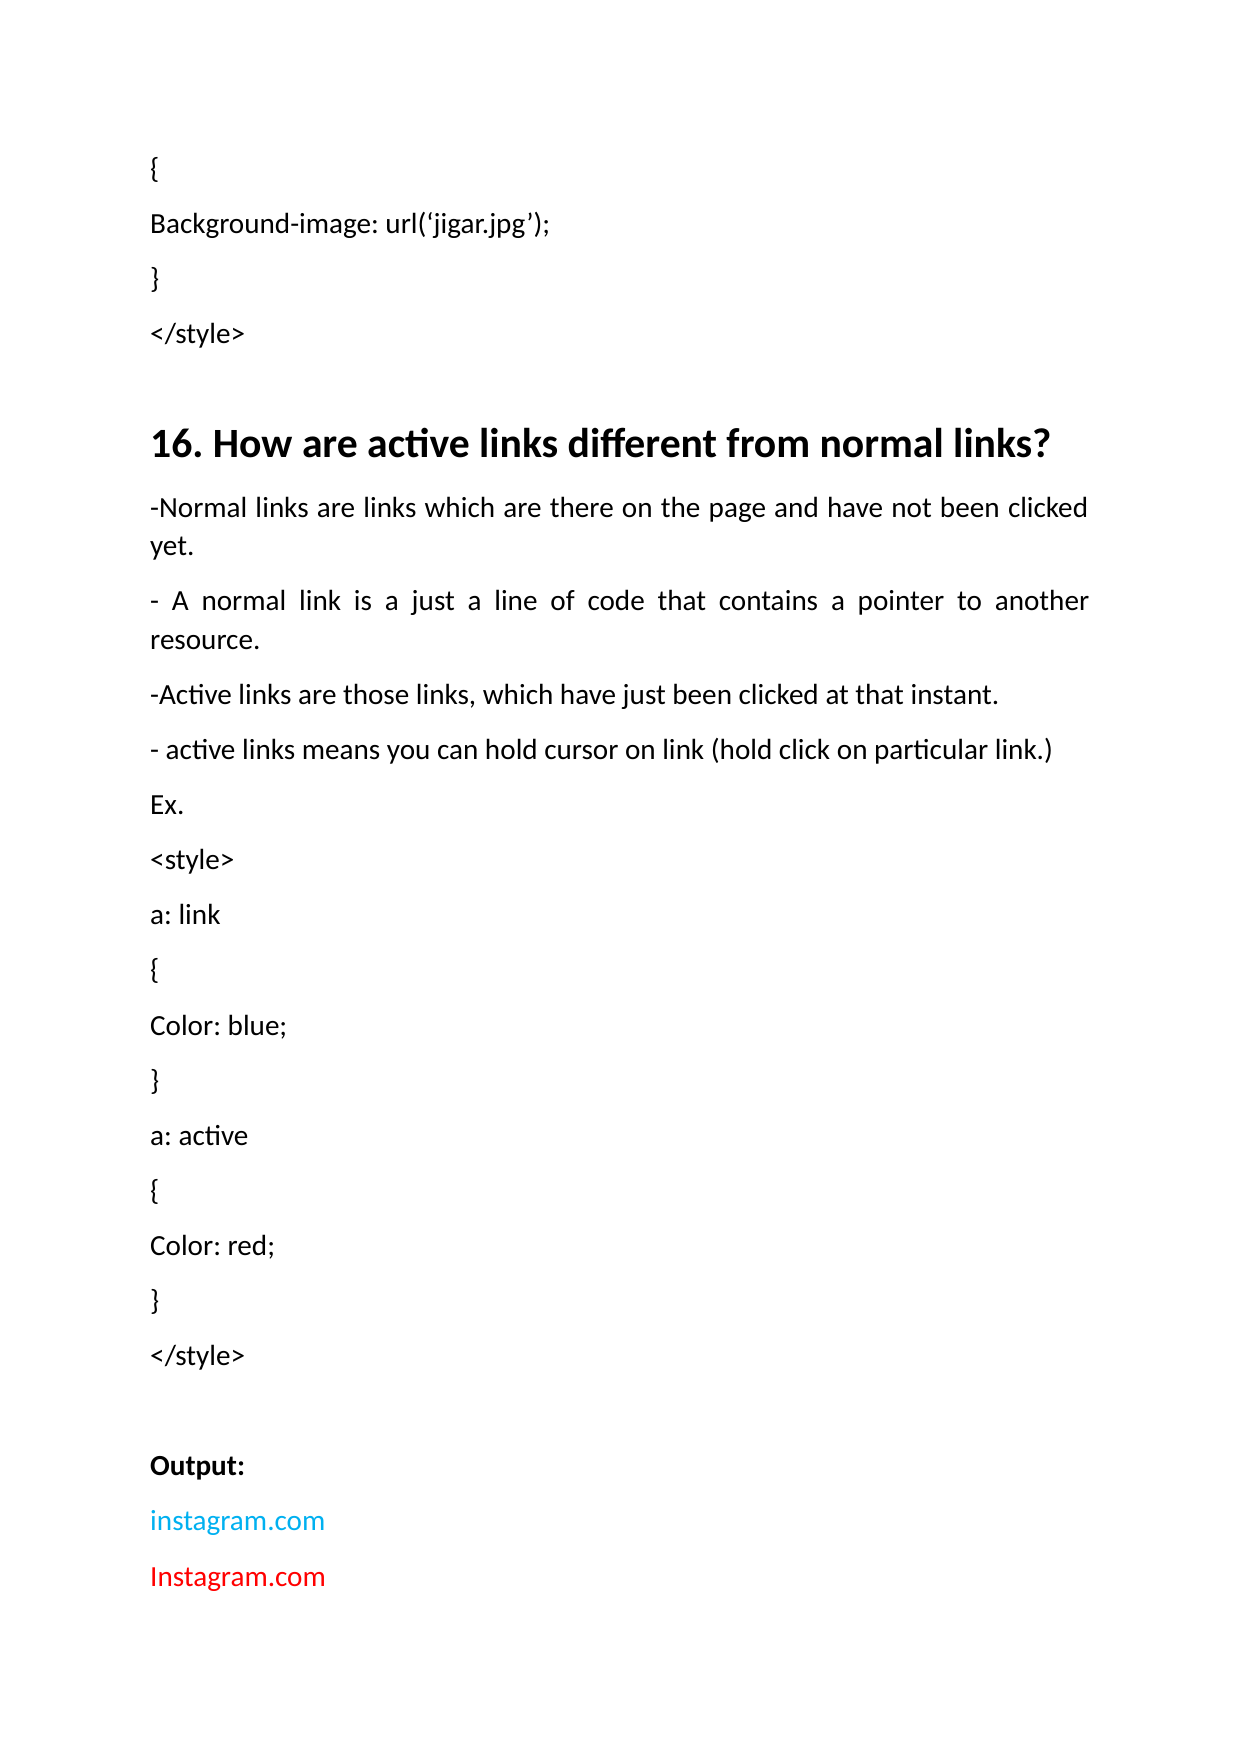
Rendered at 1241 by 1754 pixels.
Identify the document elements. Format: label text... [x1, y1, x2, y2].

text </style> [150, 1337, 1090, 1373]
text { [150, 951, 1090, 987]
text <style> [150, 841, 1090, 877]
text Color: blue; [150, 1007, 1090, 1042]
text } [150, 1282, 1090, 1318]
text { [150, 150, 1090, 186]
text } [150, 1062, 1090, 1097]
text a: active [150, 1117, 1090, 1152]
text Color: red; [150, 1227, 1090, 1263]
text a: link [150, 896, 1090, 932]
text - active links means you can hold cursor on link (hold click on particular link.) [150, 731, 1090, 767]
text - A normal link is a just a line of code that contains a pointer to another resource. [150, 582, 1090, 656]
text Output: [150, 1447, 1090, 1483]
text </style> [150, 315, 1090, 351]
text Ex. [150, 786, 1090, 822]
text -Active links are those links, which have just been clicked at that instant. [150, 676, 1090, 712]
text 16. How are active links different from normal links? [150, 417, 1090, 468]
text instagram.com [150, 1502, 1090, 1538]
text Background-image: url(‘jigar.jpg’); [150, 205, 1090, 241]
text { [150, 1172, 1090, 1207]
text } [150, 260, 1090, 296]
text -Normal links are links which are there on the page and have not been clicked yet. [150, 489, 1090, 563]
text Instagram.com [150, 1558, 1090, 1593]
